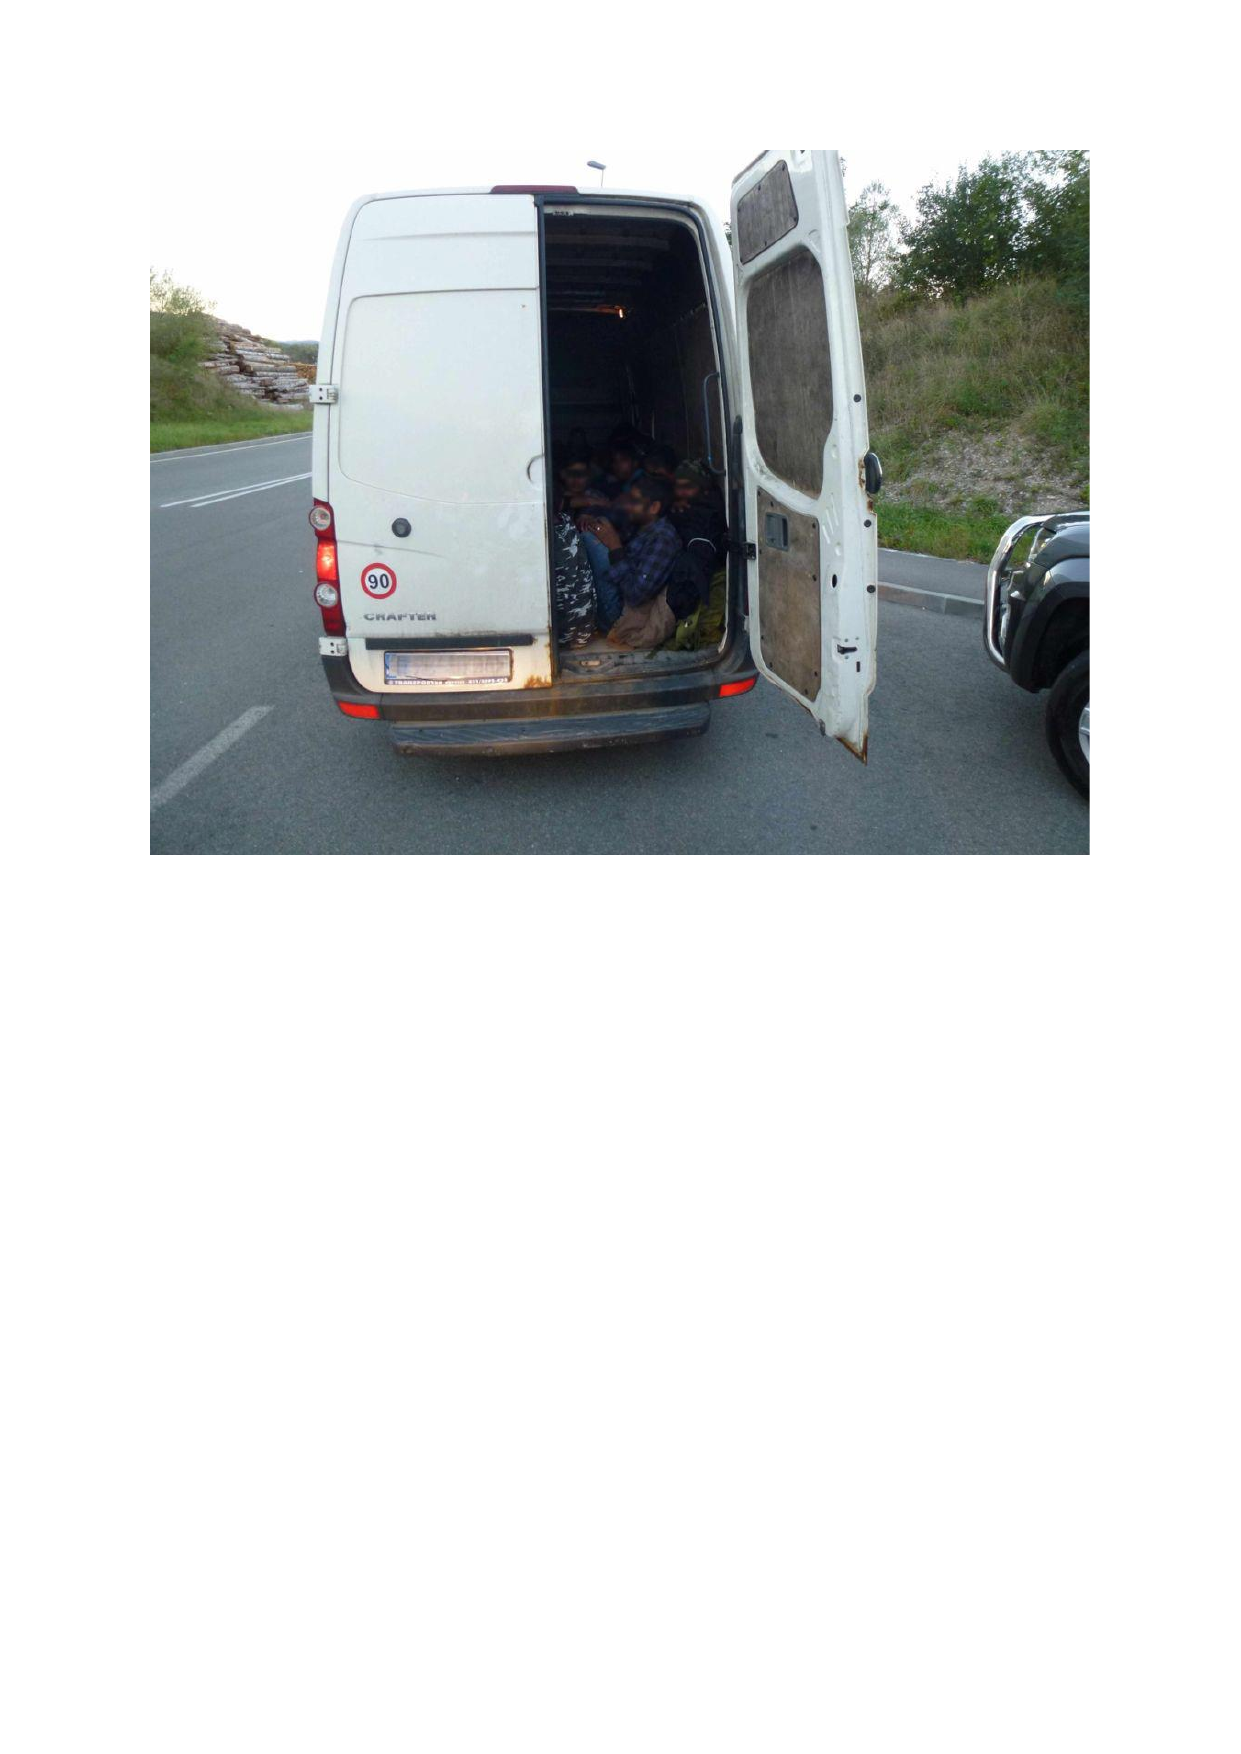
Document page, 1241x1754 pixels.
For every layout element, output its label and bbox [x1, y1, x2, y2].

picture [150, 150, 1090, 855]
